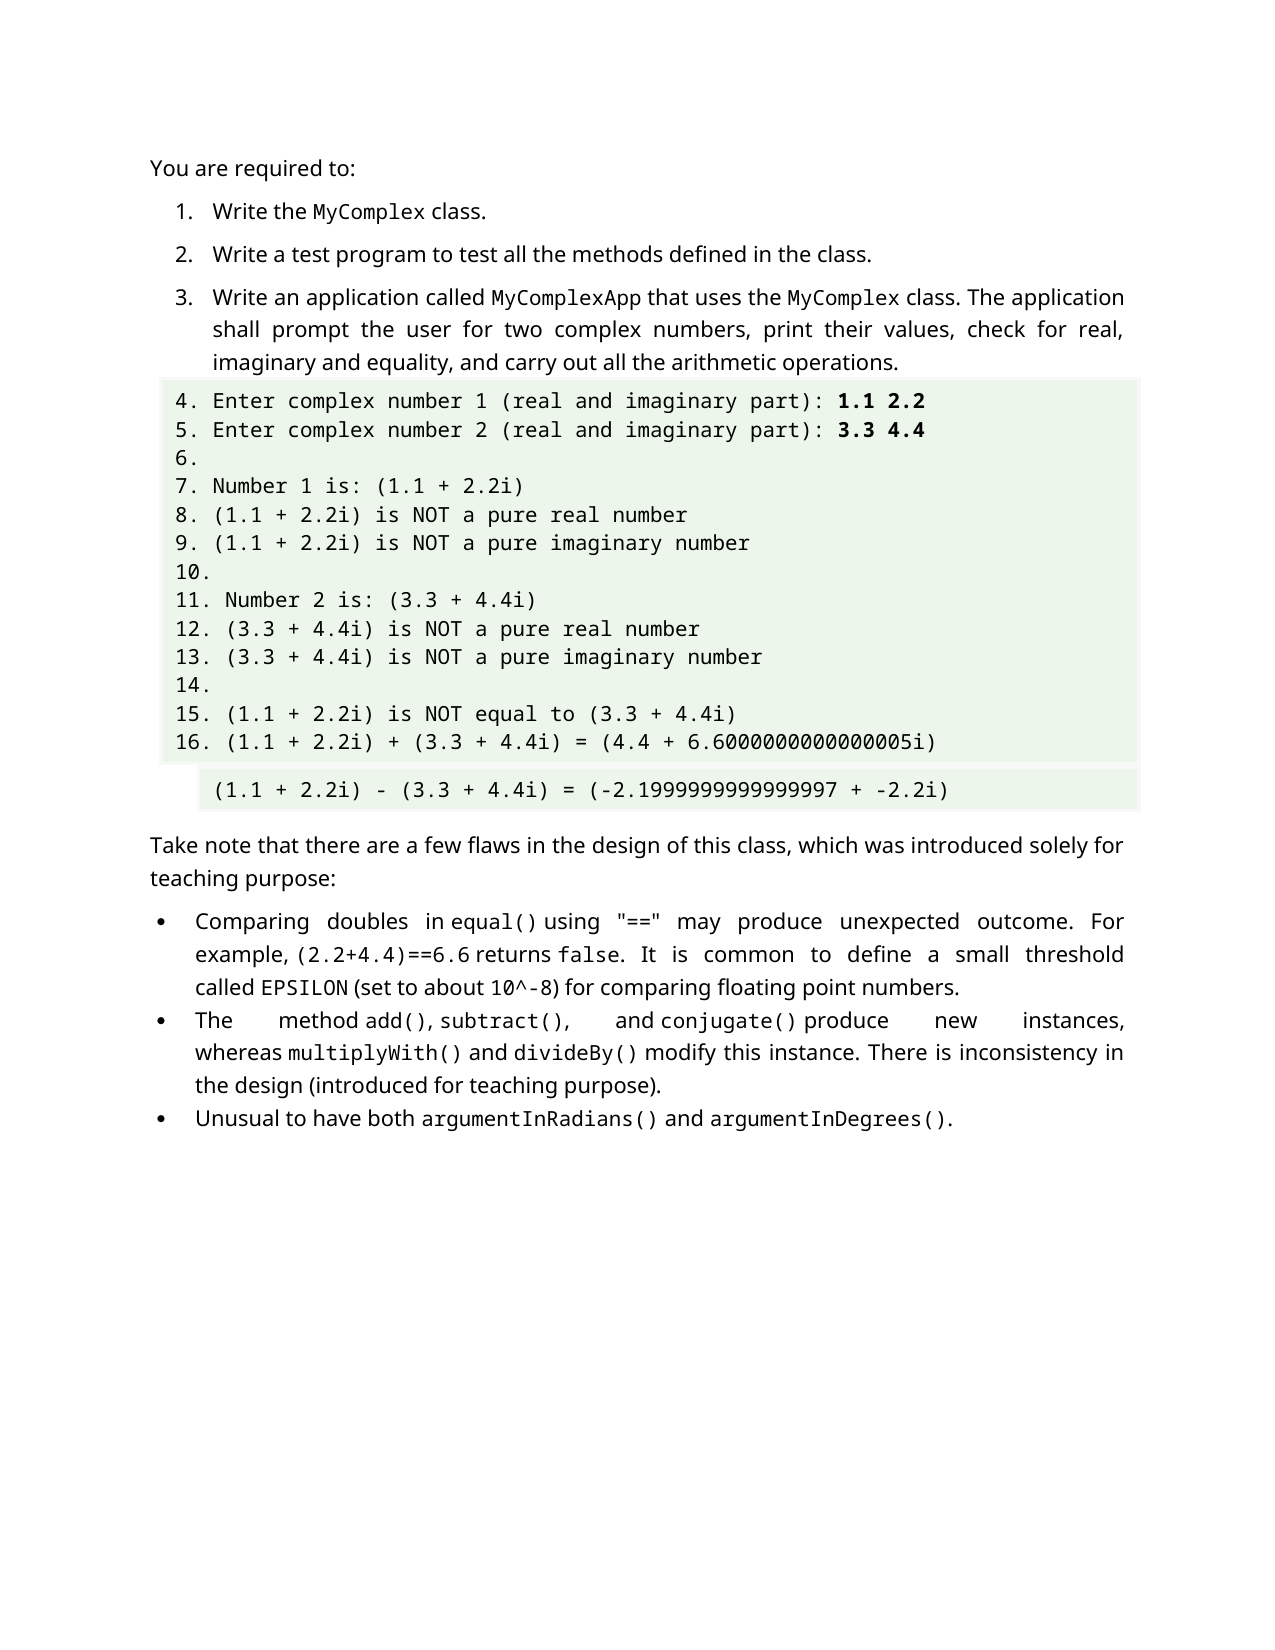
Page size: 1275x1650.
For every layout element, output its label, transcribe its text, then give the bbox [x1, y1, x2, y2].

list Enter complex number 1 (real and imaginary part): 1.1 2.2 [163, 380, 1137, 405]
list Unusual to have both argumentInRadians() and argumentInDegrees(). [157, 1100, 1125, 1133]
list (3.3 + 4.4i) is NOT a pure real number [163, 604, 1137, 633]
text Take note that there are a few flaws in the design of this class, which was introduced solely for teaching purpose: [150, 827, 1125, 893]
text (1.1 + 2.2i) - (3.3 + 4.4i) = (-2.1999999999999997 + -2.2i) [200, 769, 1137, 809]
list (1.1 + 2.2i) is NOT a pure imaginary number [163, 519, 1137, 547]
text You are required to: [150, 150, 1125, 183]
list (1.1 + 2.2i) is NOT equal to (3.3 + 4.4i) [163, 690, 1137, 718]
list Enter complex number 2 (real and imaginary part): 3.3 4.4 [163, 405, 1137, 434]
list The method add(), subtract(), and conjugate() produce new instances, whereas multiplyWith() and divideBy() modify this instance. There is inconsistency in the design (introduced for teaching purpose). [157, 1002, 1125, 1100]
list Write an application called MyComplexApp that uses the MyComplex class. The application shall prompt the user for two complex numbers, print their values, check for real, imaginary and equality, and carry out all the arithmetic operations. [175, 278, 1125, 377]
list (3.3 + 4.4i) is NOT a pure imaginary number [163, 633, 1137, 661]
list (1.1 + 2.2i) + (3.3 + 4.4i) = (4.4 + 6.6000000000000005i) [163, 718, 1137, 762]
list Number 2 is: (3.3 + 4.4i) [163, 576, 1137, 604]
list Write the MyComplex class. [175, 193, 1125, 226]
list Comparing doubles in equal() using "==" may produce unexpected outcome. For example, (2.2+4.4)==6.6 returns false. It is common to define a small threshold called EPSILON (set to about 10^-8) for comparing floating point numbers. [157, 903, 1125, 1002]
list Write a test program to test all the methods defined in the class. [175, 236, 1125, 268]
list (1.1 + 2.2i) is NOT a pure real number [163, 491, 1137, 519]
list Number 1 is: (1.1 + 2.2i) [163, 462, 1137, 491]
